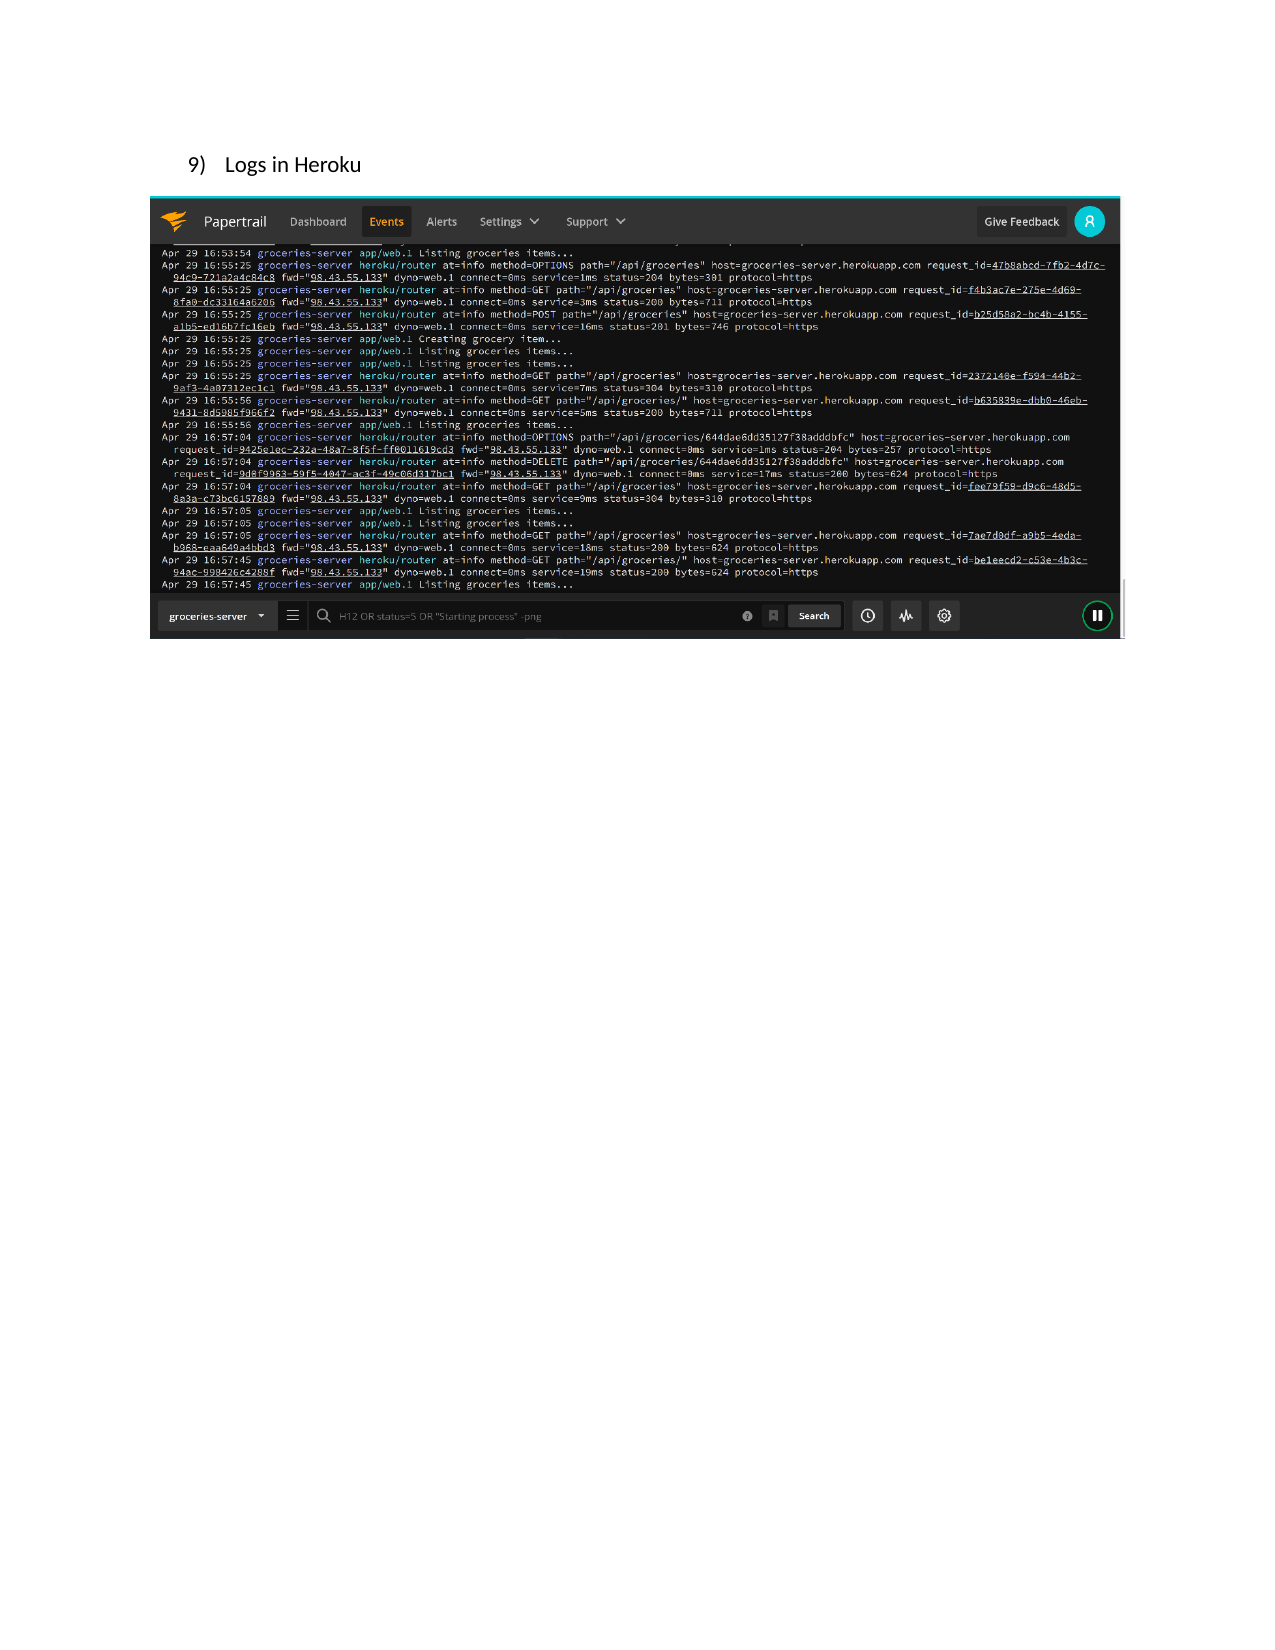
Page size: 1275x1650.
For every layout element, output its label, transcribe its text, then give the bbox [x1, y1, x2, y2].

picture [150, 196, 1125, 639]
list Logs in Heroku [187, 150, 1125, 178]
